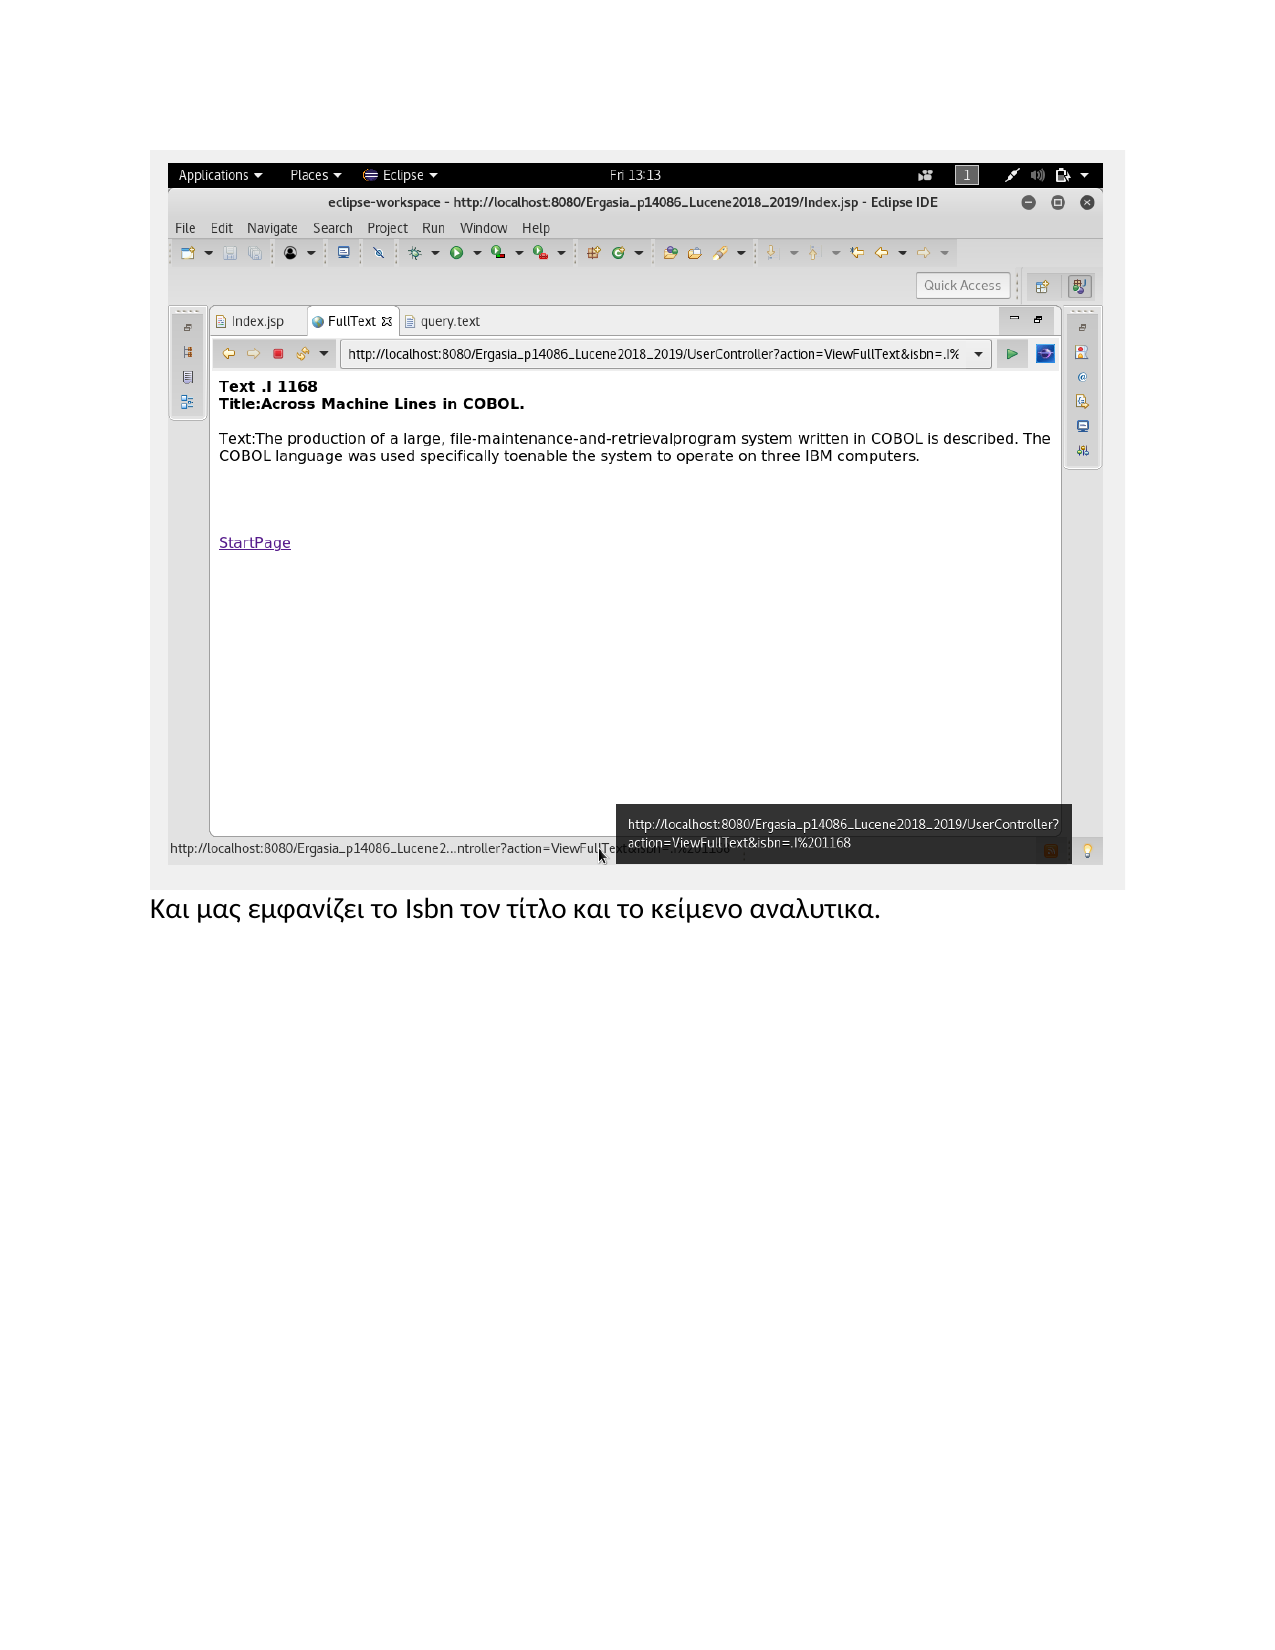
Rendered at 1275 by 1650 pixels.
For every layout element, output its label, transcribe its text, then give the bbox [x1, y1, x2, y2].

picture [150, 150, 1125, 890]
text Και μας εμφανίζει το Isbn τον τίτλο και το κείμενο αναλυτικα. [150, 890, 1125, 925]
